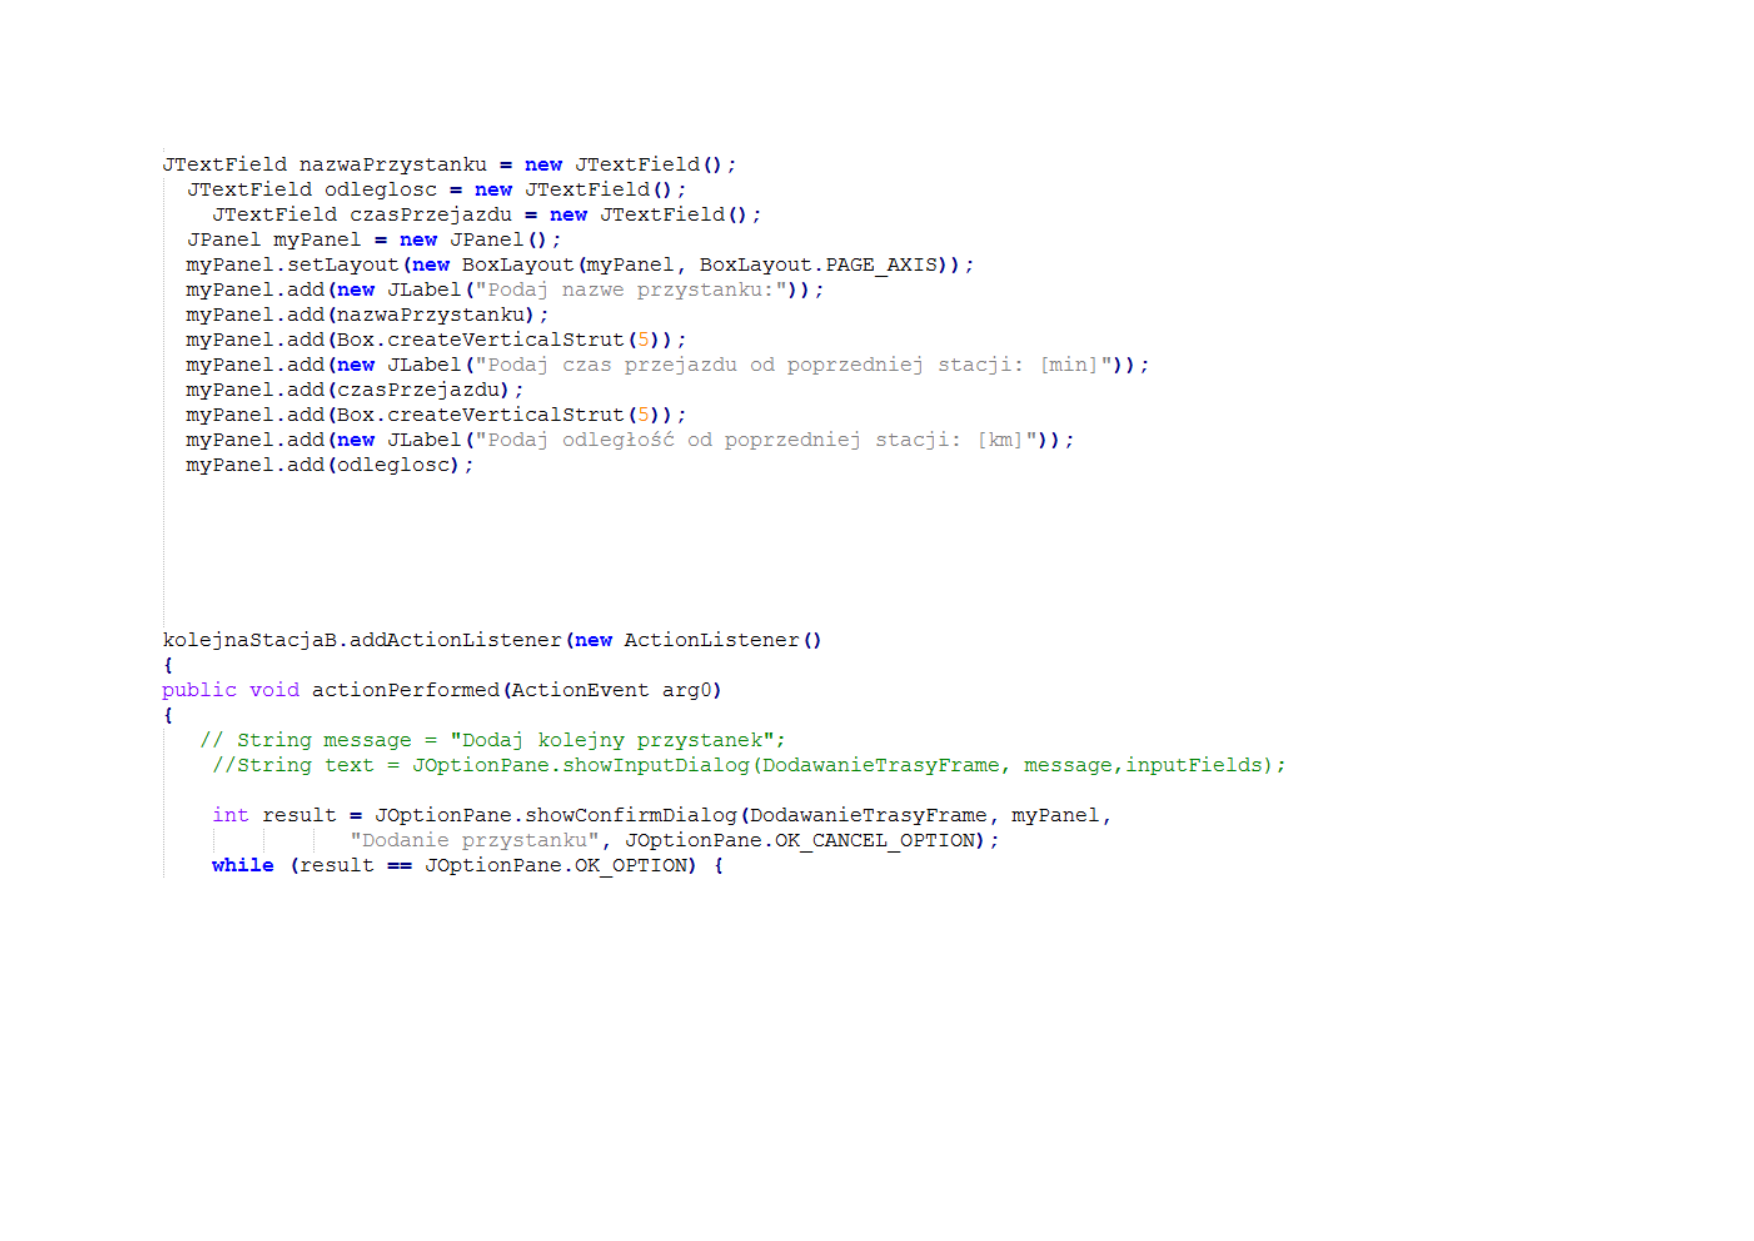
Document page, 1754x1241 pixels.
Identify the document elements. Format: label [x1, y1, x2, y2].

picture [147, 147, 1288, 879]
